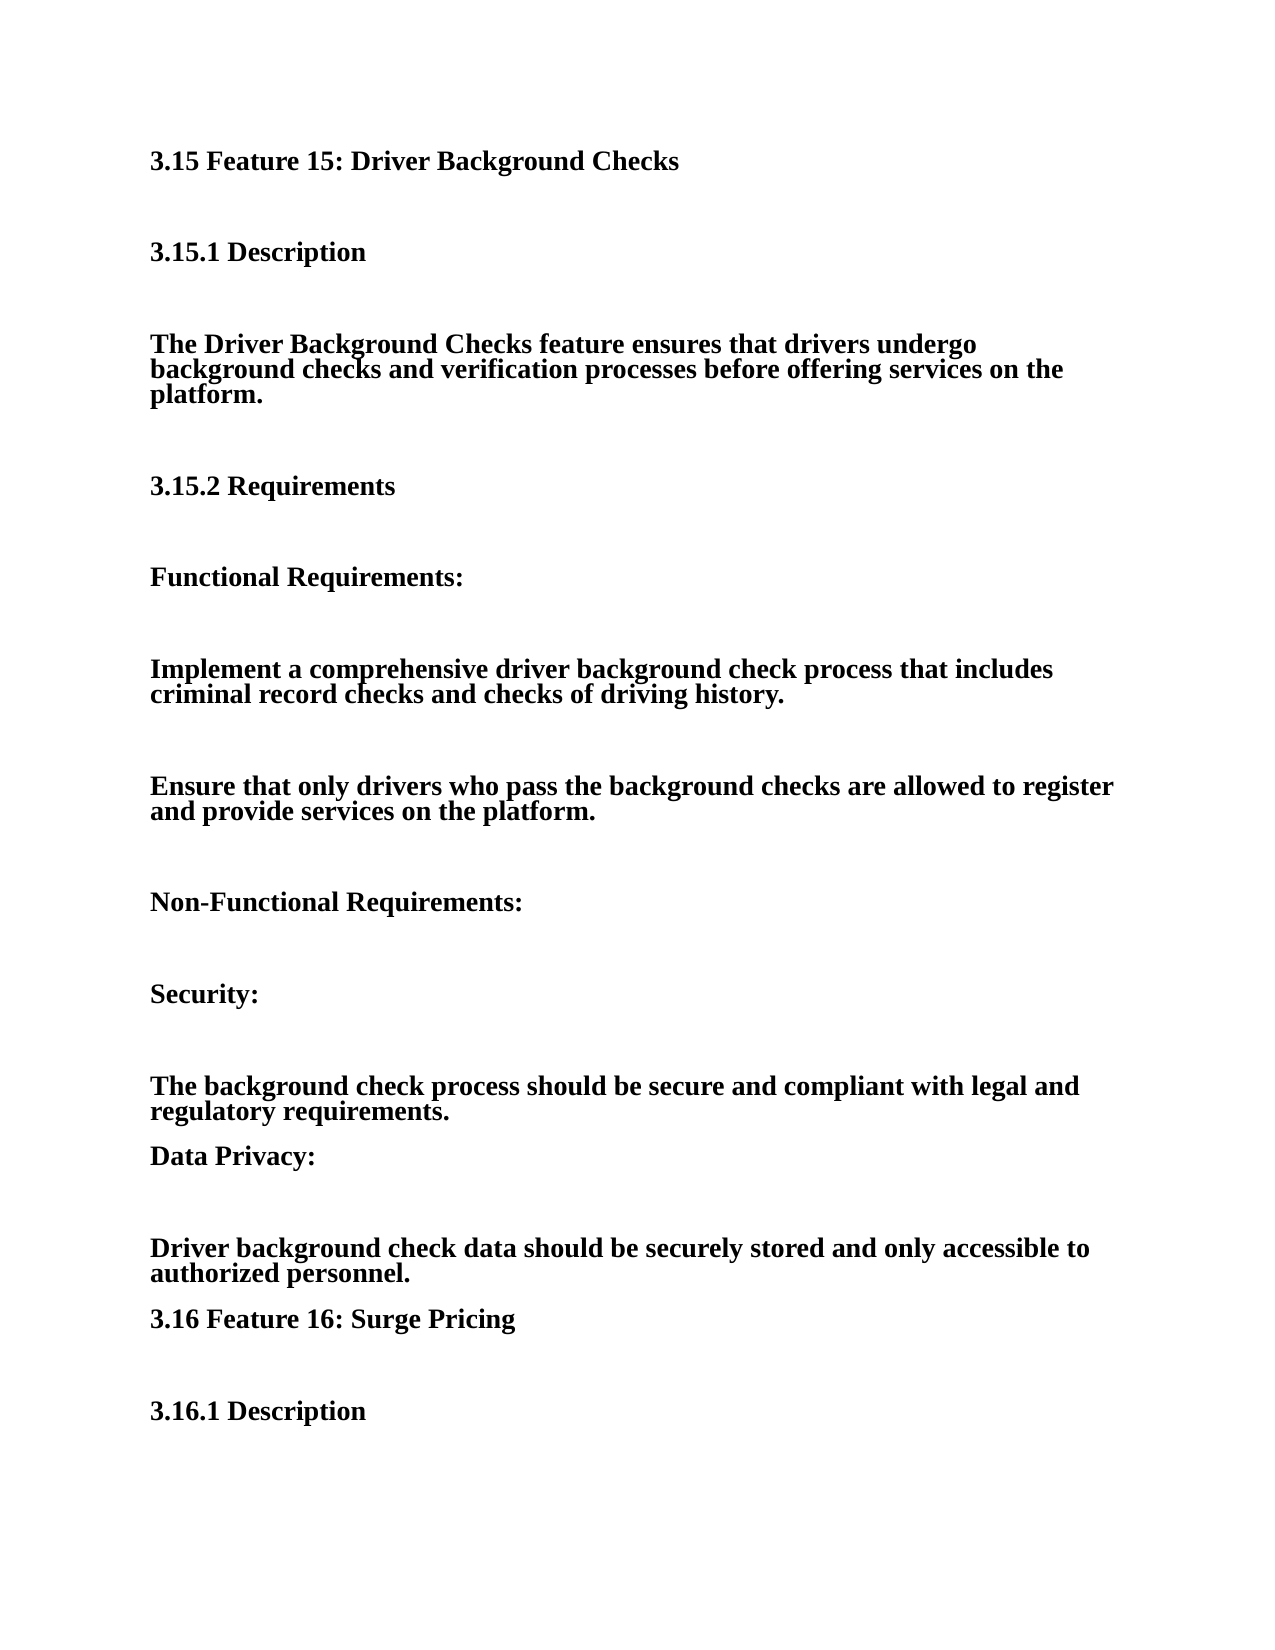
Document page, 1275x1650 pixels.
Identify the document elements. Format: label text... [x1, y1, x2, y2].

text The background check process should be secure and compliant with legal and regulatory requirements. [150, 1075, 1125, 1125]
text Implement a comprehensive driver background check process that includes criminal record checks and checks of driving history. [150, 658, 1125, 708]
text Non-Functional Requirements: [150, 892, 1125, 917]
text 3.16 Feature 16: Surge Pricing [150, 1308, 1125, 1333]
text 3.15.2 Requirements [150, 475, 1125, 500]
text Functional Requirements: [150, 567, 1125, 592]
text 3.15.1 Description [150, 242, 1125, 267]
text Driver background check data should be securely stored and only accessible to authorized personnel. [150, 1237, 1125, 1287]
text Ensure that only drivers who pass the background checks are allowed to register and provide services on the platform. [150, 775, 1125, 825]
text 3.15 Feature 15: Driver Background Checks [150, 150, 1125, 175]
text Security: [150, 983, 1125, 1008]
text Data Privacy: [150, 1146, 1125, 1171]
text 3.16.1 Description [150, 1400, 1125, 1425]
